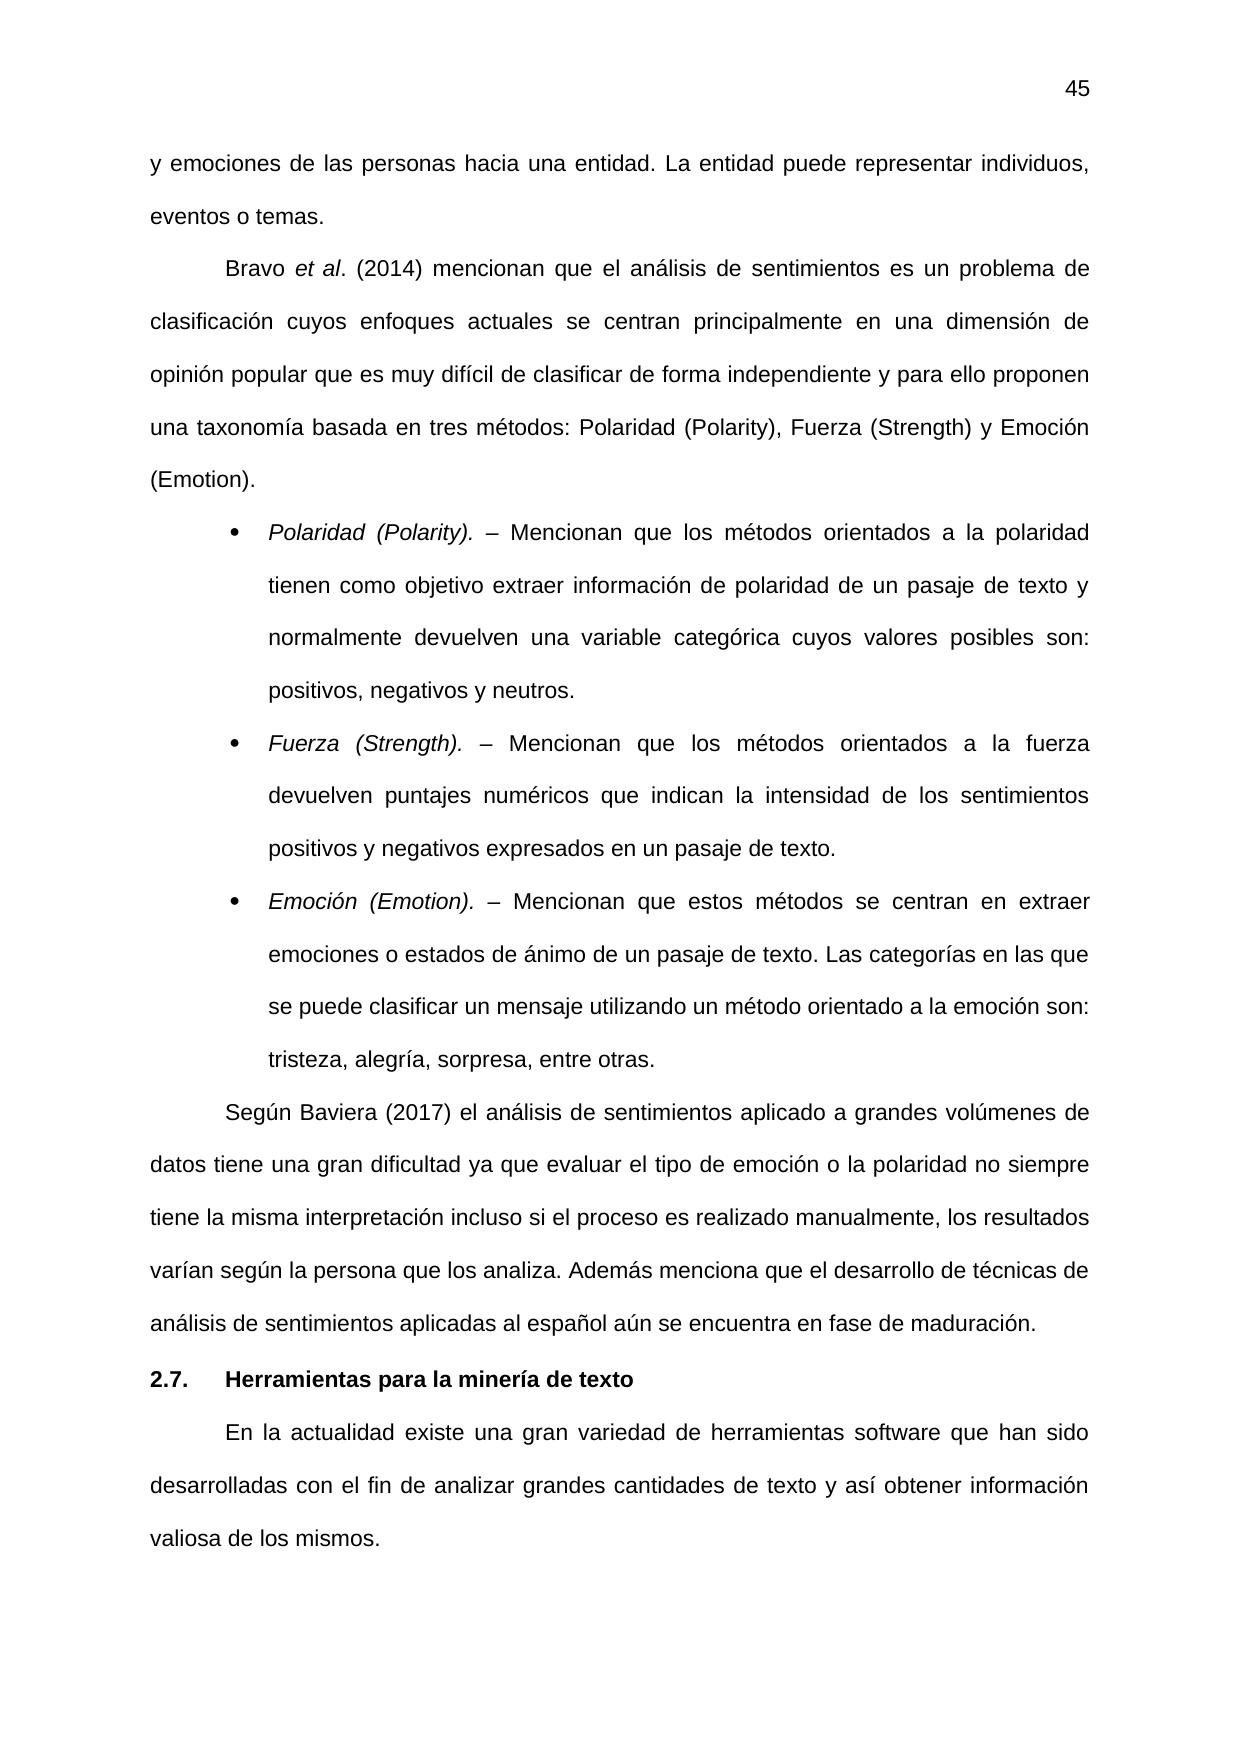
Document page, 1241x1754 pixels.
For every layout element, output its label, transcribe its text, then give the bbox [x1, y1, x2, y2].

text Bravo et al. (2014) mencionan que el análisis de sentimientos es un problema de clasificación cuyos enfoques actuales se centran principalmente en una dimensión de opinión popular que es muy difícil de clasificar de forma independiente y para ello proponen una taxonomía basada en tres métodos: Polaridad (Polarity), Fuerza (Strength) y Emoción (Emotion). [150, 255, 1090, 493]
list Polaridad (Polarity). – Mencionan que los métodos orientados a la polaridad tienen como objetivo extraer información de polaridad de un pasaje de texto y normalmente devuelven una variable categórica cuyos valores posibles son: positivos, negativos y neutros. [231, 519, 1090, 703]
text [150, 150, 1090, 229]
text Según Baviera (2017) el análisis de sentimientos aplicado a grandes volúmenes de datos tiene una gran dificultad ya que evaluar el tipo de emoción o la polaridad no siempre tiene la misma interpretación incluso si el proceso es realizado manualmente, los resultados varían según la persona que los analiza. Además menciona que el desarrollo de técnicas de análisis de sentimientos aplicadas al español aún se encuentra en fase de maduración. [150, 1099, 1090, 1336]
text En la actualidad existe una gran variedad de herramientas software que han sido desarrolladas con el fin de analizar grandes cantidades de texto y así obtener información valiosa de los mismos. [150, 1419, 1090, 1551]
subtitle Herramientas para la minería de texto [150, 1366, 1090, 1393]
list Emoción (Emotion). – Mencionan que estos métodos se centran en extraer emociones o estados de ánimo de un pasaje de texto. Las categorías en las que se puede clasificar un mensaje utilizando un método orientado a la emoción son: tristeza, alegría, sorpresa, entre otras. [231, 888, 1090, 1072]
list Fuerza (Strength). – Mencionan que los métodos orientados a la fuerza devuelven puntajes numéricos que indican la intensidad de los sentimientos positivos y negativos expresados en un pasaje de texto. [231, 730, 1090, 862]
